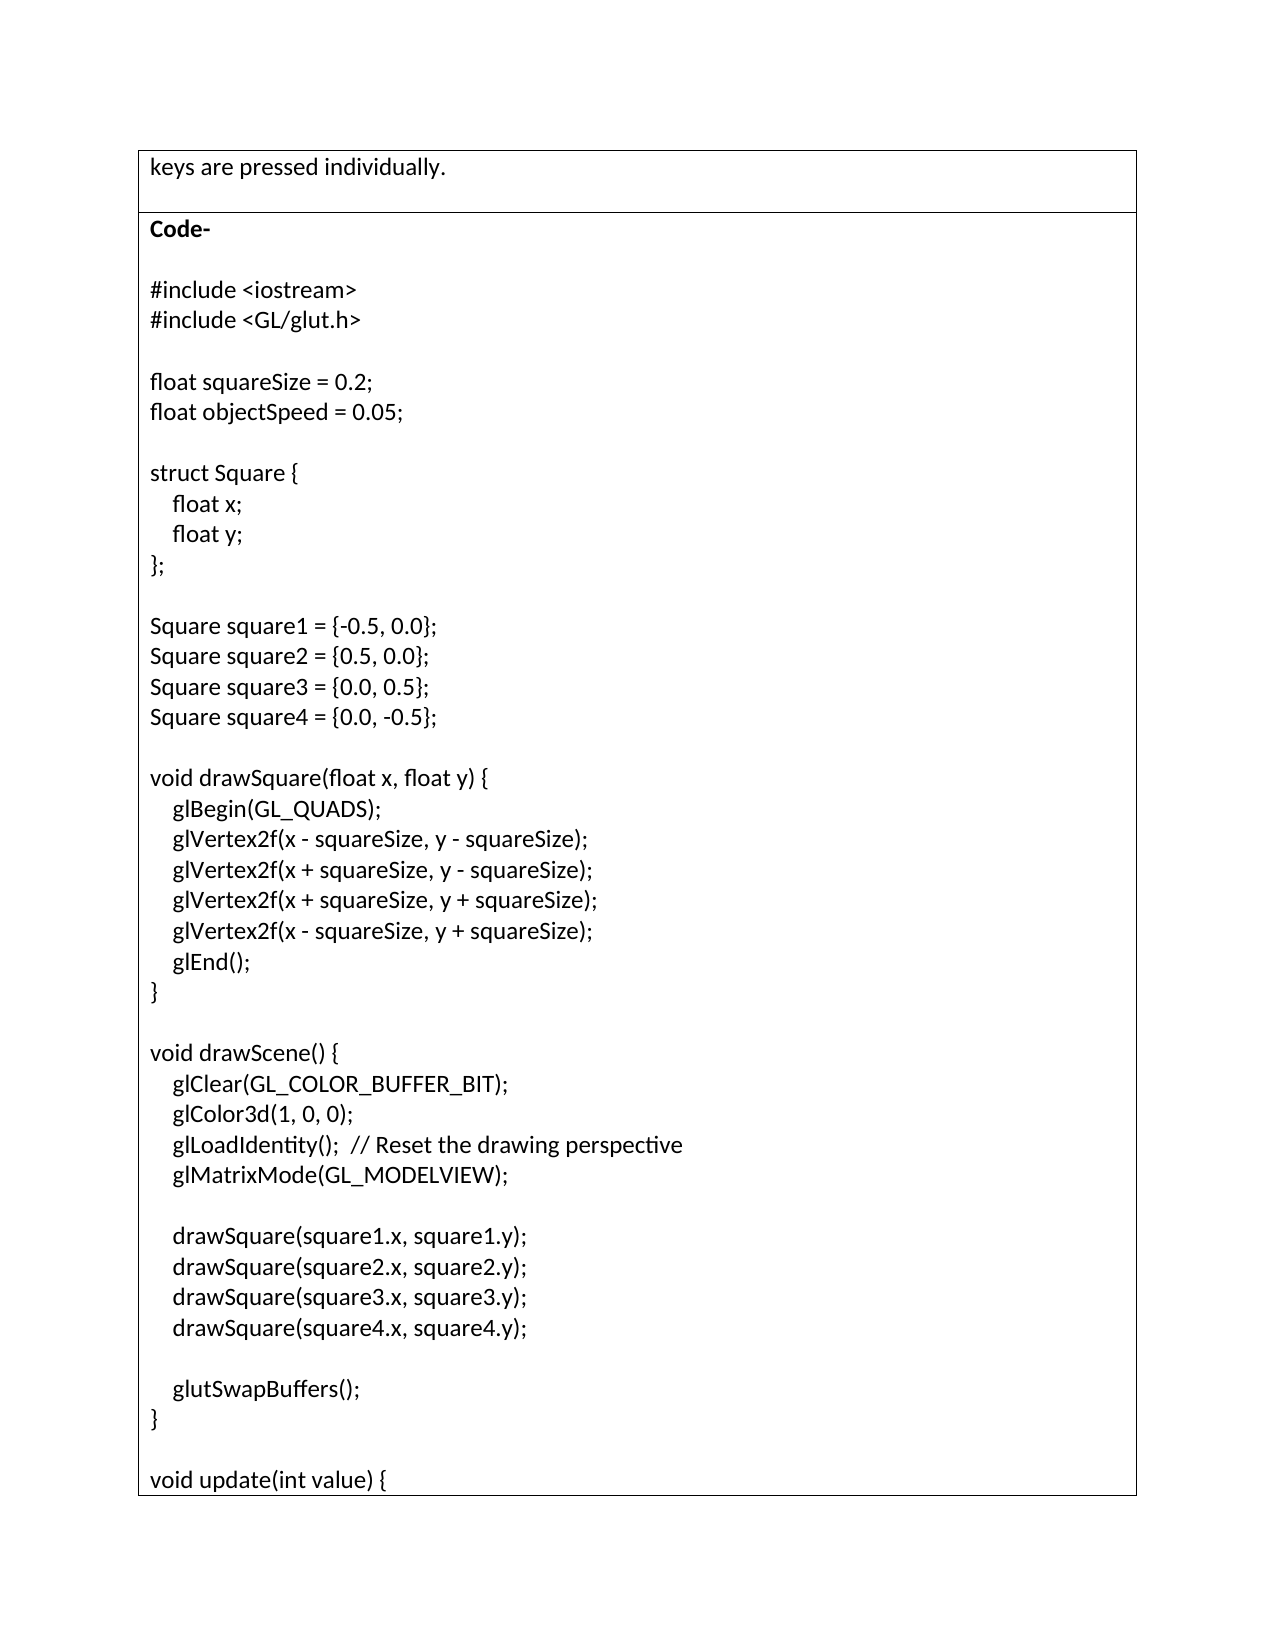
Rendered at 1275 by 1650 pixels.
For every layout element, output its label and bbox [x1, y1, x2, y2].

table_header [139, 151, 1136, 182]
table_cell [139, 183, 1136, 1495]
